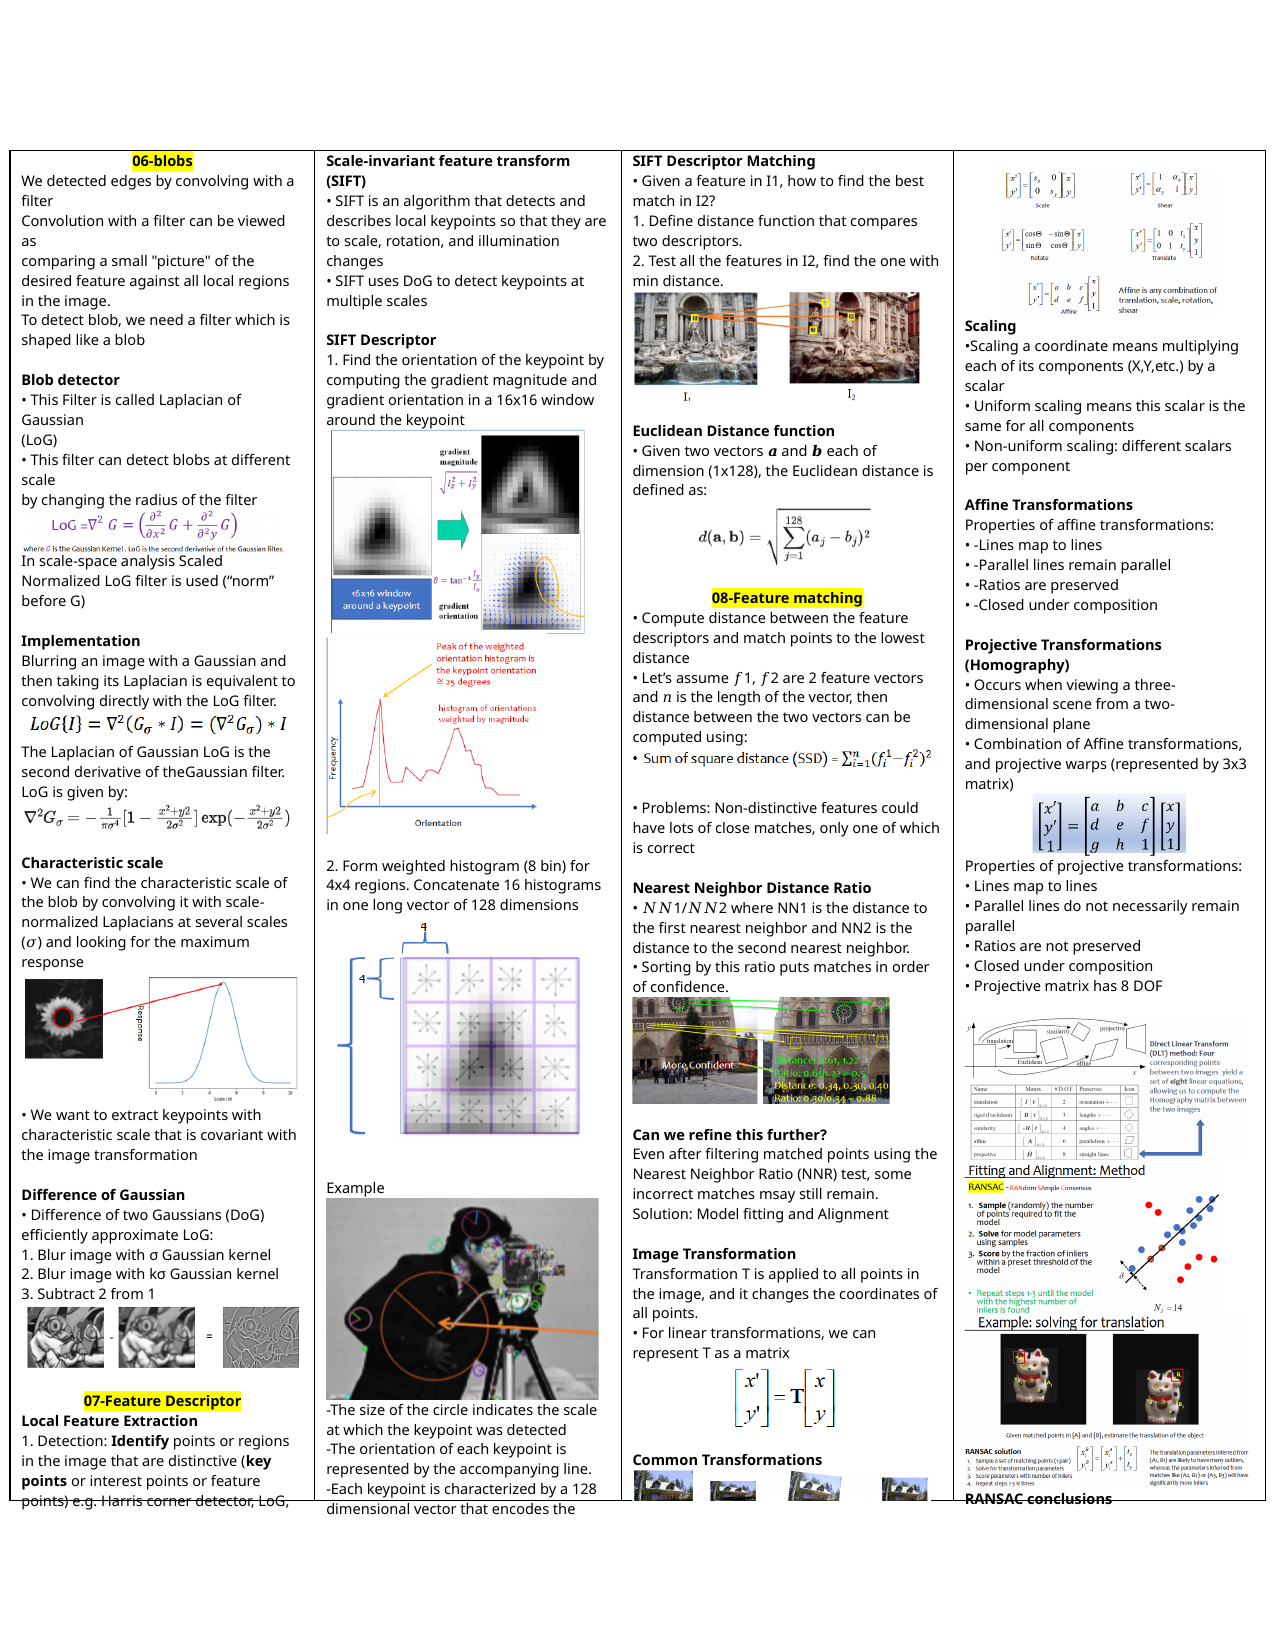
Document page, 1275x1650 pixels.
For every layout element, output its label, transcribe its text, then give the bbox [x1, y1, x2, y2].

picture [999, 171, 1219, 317]
picture [964, 1015, 1249, 1489]
table_header Scaling •Scaling a coordinate means multiplying each of its components (X,Y,etc.) by a scalar • Uniform scaling means this scalar is the same for all components • Non-uniform scaling: different scalars per component Affine Transformations Properties of affine transformations: • -Lines map to lines • -Parallel lines remain parallel • -Ratios are preserved • -Closed under composition Projective Transformations (Homography) • Occurs when viewing a three-dimensional scene from a two-dimensional plane • Combination of Affine transformations, and projective warps (represented by 3x3 matrix) Properties of projective transformations: • Lines map to lines • Parallel lines do not necessarily remain parallel • Ratios are not preserved • Closed under composition • Projective matrix has 8 DOF RANSAC conclusions Good: Robust to outliers, Effective in handling datasets with a significant amount of noise Bad: Computationally expensive, particularly when dealing with large datasets or complex models, No guarantee of convergence to the optimal solution Common applications: Computing a homography (e.g., image stitching), Estimating fundamental matrix (relating two views) [954, 151, 1265, 1500]
picture [632, 1469, 931, 1501]
picture [632, 290, 921, 401]
picture [632, 747, 942, 770]
picture [21, 801, 292, 832]
picture [693, 500, 881, 568]
picture [21, 509, 284, 552]
picture [326, 1198, 599, 1400]
picture [21, 971, 299, 1105]
picture [632, 997, 890, 1105]
picture [21, 1303, 302, 1372]
table_header Scale-invariant feature transform (SIFT) • SIFT is an algorithm that detects and describes local keypoints so that they are to scale, rotation, and illumination changes • SIFT uses DoG to detect keypoints at multiple scales SIFT Descriptor 1. Find the orientation of the keypoint by computing the gradient magnitude and gradient orientation in a 16x16 window around the keypoint 2. Form weighted histogram (8 bin) for 4x4 regions. Concatenate 16 histograms in one long vector of 128 dimensions Example -The size of the circle indicates the scale at which the keypoint was detected -The orientation of each keypoint is represented by the accompanying line. -Each keypoint is characterized by a 128 dimensional vector that encodes the gradient orientations in its local neighborhood (16x16) [315, 151, 621, 1500]
table_header 06-blobs We detected edges by convolving with a filter Convolution with a filter can be viewed as comparing a small "picture" of the desired feature against all local regions in the image. To detect blob, we need a filter which is shaped like a blob Blob detector • This Filter is called Laplacian of Gaussian (LoG) • This filter can detect blobs at different scale by changing the radius of the filter In scale-space analysis Scaled Normalized LoG filter is used (“norm” before G) Implementation Blurring an image with a Gaussian and then taking its Laplacian is equivalent to convolving directly with the LoG filter. The Laplacian of Gaussian LoG is the second derivative of theGaussian filter. LoG is given by: Characteristic scale • We can find the characteristic scale of the blob by convolving it with scale-normalized Laplacians at several scales (𝜎) and looking for the maximum response • We want to extract keypoints with characteristic scale that is covariant with the image transformation Difference of Gaussian • Difference of two Gaussians (DoG) efficiently approximate LoG: 1. Blur image with σ Gaussian kernel 2. Blur image with kσ Gaussian kernel 3. Subtract 2 from 1 07-Feature Descriptor Local Feature Extraction 1. Detection: Identify points or regions in the image that are distinctive (key points or interest points or feature points) e.g. Harris corner detector, LoG, DoG 2. Description: Compute a descriptor for each interest point to capture its local appearance e.g SIFT 3. Matching: Compute distance between feature vectors to find correspondence [11, 151, 314, 1500]
picture [326, 915, 593, 1159]
picture [1032, 793, 1187, 857]
picture [21, 710, 292, 739]
picture [729, 1363, 846, 1430]
table_header SIFT Descriptor Matching • Given a feature in I1, how to find the best match in I2? 1. Define distance function that compares two descriptors. 2. Test all the features in I2, find the one with min distance. Euclidean Distance function • Given two vectors 𝒂 and 𝒃 each of dimension (1x128), the Euclidean distance is defined as: 08-Feature matching • Compute distance between the feature descriptors and match points to the lowest distance • Let’s assume 𝑓1, 𝑓2 are 2 feature vectors and 𝑛 is the length of the vector, then distance between the two vectors can be computed using: • Problems: Non-distinctive features could have lots of close matches, only one of which is correct Nearest Neighbor Distance Ratio • 𝑁𝑁1/𝑁𝑁2 where NN1 is the distance to the first nearest neighbor and NN2 is the distance to the second nearest neighbor. • Sorting by this ratio puts matches in order of confidence. Can we refine this further? Even after filtering matched points using the Nearest Neighbor Ratio (NNR) test, some incorrect matches msay still remain. Solution: Model fitting and Alignment Image Transformation Transformation T is applied to all points in the image, and it changes the coordinates of all points. • For linear transformations, we can represent T as a matrix Common Transformations [622, 151, 953, 1500]
picture [326, 429, 585, 836]
